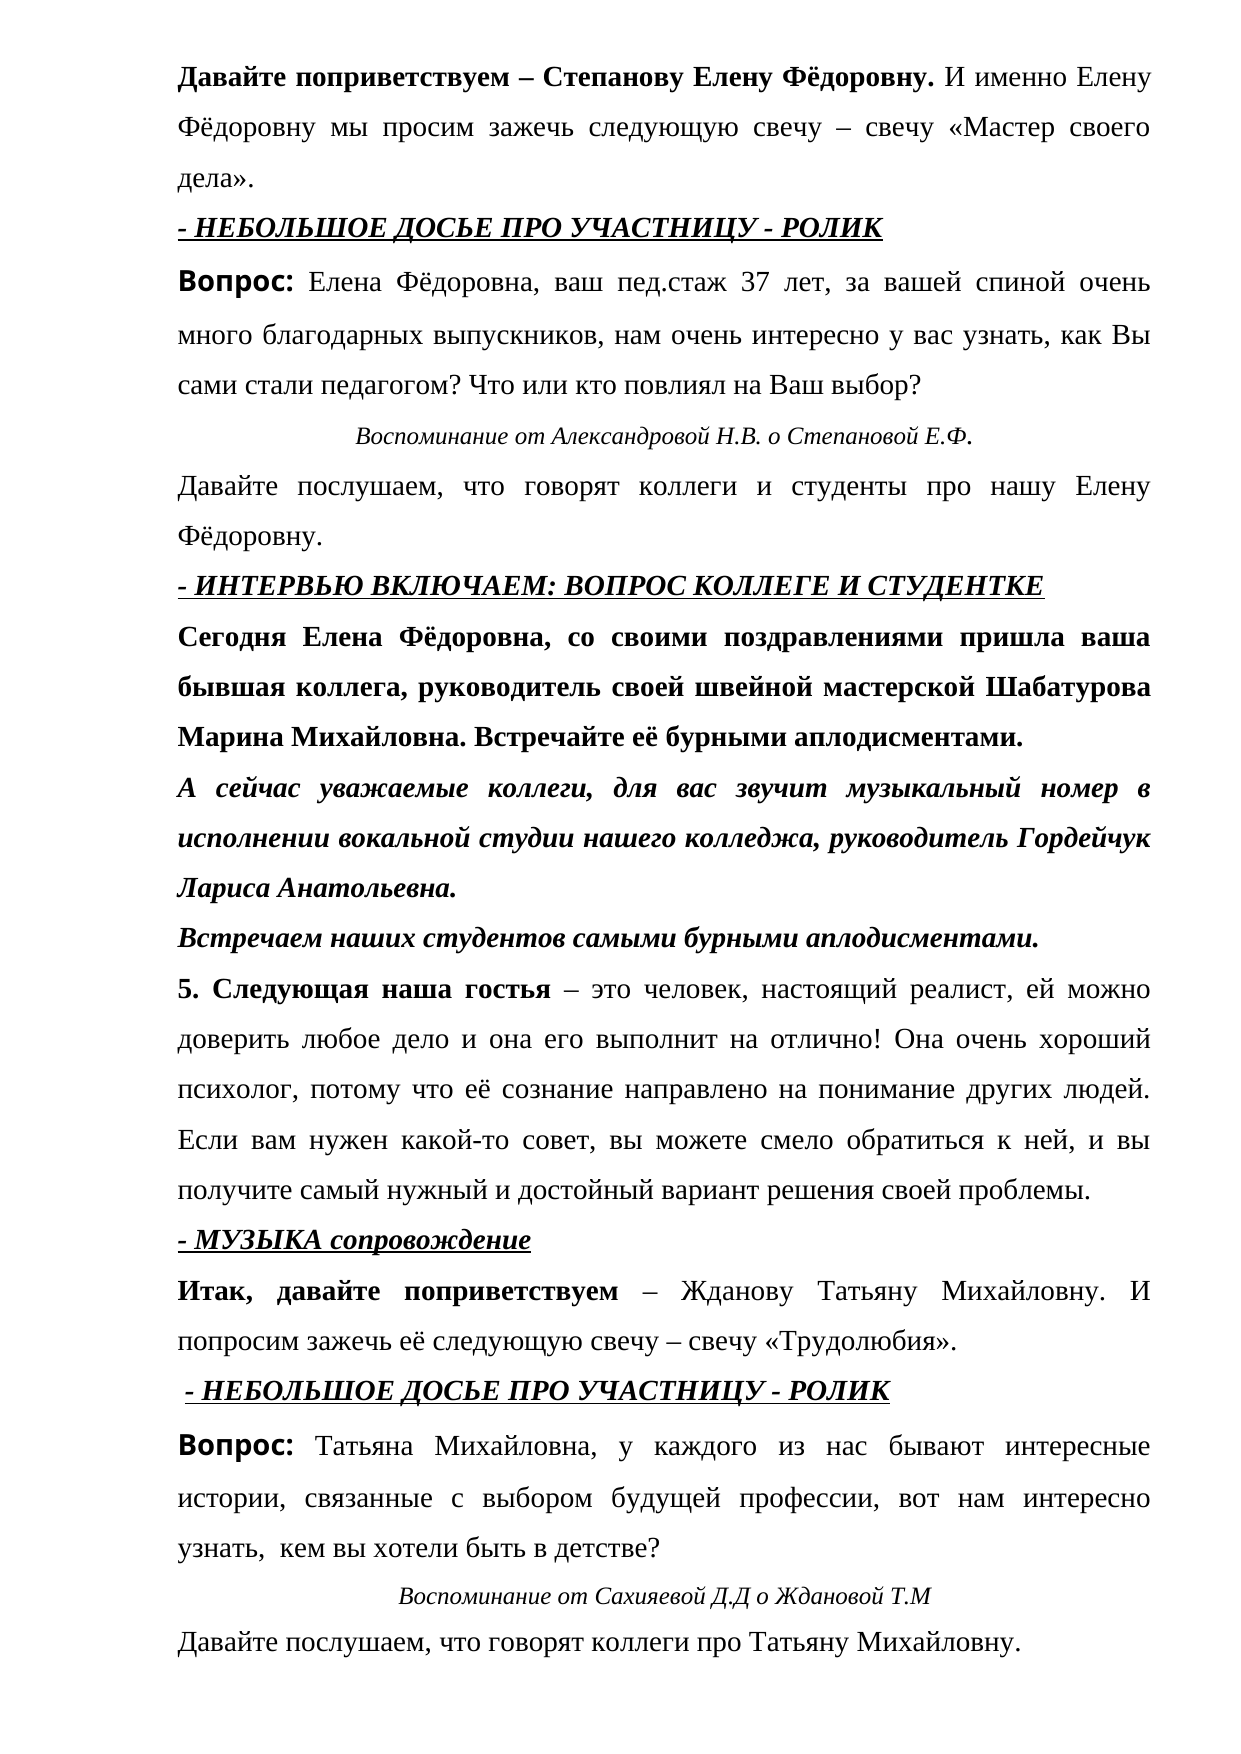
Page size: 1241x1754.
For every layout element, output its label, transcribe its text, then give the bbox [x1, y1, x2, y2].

text Давайте послушаем, что говорят коллеги про Татьяну Михайловну. [177, 1624, 1152, 1657]
text Сегодня Елена Фёдоровна, со своими поздравлениями пришла ваша бывшая коллега, руководитель своей швейной мастерской Шабатурова Марина Михайловна. Встречайте её бурными аплодисментами. [177, 619, 1152, 753]
text Давайте поприветствуем – Степанову Елену Фёдоровну. И именно Елену Фёдоровну мы просим зажечь следующую свечу – свечу «Мастер своего дела». [177, 59, 1152, 193]
text - НЕБОЛЬШОЕ ДОСЬЕ ПРО УЧАСТНИЦУ - РОЛИК [177, 210, 1152, 244]
text Воспоминание от Сахияевой Д.Д о Ждановой Т.М [177, 1581, 1152, 1609]
text Воспоминание от Александровой Н.В. о Степановой Е.Ф. [177, 417, 1152, 451]
text Давайте послушаем, что говорят коллеги и студенты про нашу Елену Фёдоровну. [177, 468, 1152, 552]
text Встречаем наших студентов самыми бурными аплодисментами. [177, 921, 1152, 954]
text А сейчас уважаемые коллеги, для вас звучит музыкальный номер в исполнении вокальной студии нашего колледжа, руководитель Гордейчук Лариса Анатольевна. [177, 770, 1152, 904]
text - НЕБОЛЬШОЕ ДОСЬЕ ПРО УЧАСТНИЦУ - РОЛИК [177, 1373, 1152, 1407]
text - МУЗЫКА сопровождение [177, 1222, 1152, 1256]
text 5. Следующая наша гостья – это человек, настоящий реалист, ей можно доверить любое дело и она его выполнит на отлично! Она очень хороший психолог, потому что её сознание направлено на понимание других людей. Если вам нужен какой-то совет, вы можете смело обратиться к ней, и вы получите самый нужный и достойный вариант решения своей проблемы. [177, 971, 1152, 1206]
text Итак, давайте поприветствуем – Жданову Татьяну Михайловну. И попросим зажечь её следующую свечу – свечу «Трудолюбия». [177, 1273, 1152, 1357]
text - ИНТЕРВЬЮ ВКЛЮЧАЕМ: ВОПРОС КОЛЛЕГЕ И СТУДЕНТКЕ [177, 568, 1152, 602]
text Вопрос: Елена Фёдоровна, ваш пед.стаж 37 лет, за вашей спиной очень много благодарных выпускников, нам очень интересно у вас узнать, как Вы сами стали педагогом? Что или кто повлиял на Ваш выбор? [177, 260, 1152, 401]
text Вопрос: Татьяна Михайловна, у каждого из нас бывают интересные истории, связанные с выбором будущей профессии, вот нам интересно узнать, кем вы хотели быть в детстве? [177, 1424, 1152, 1564]
